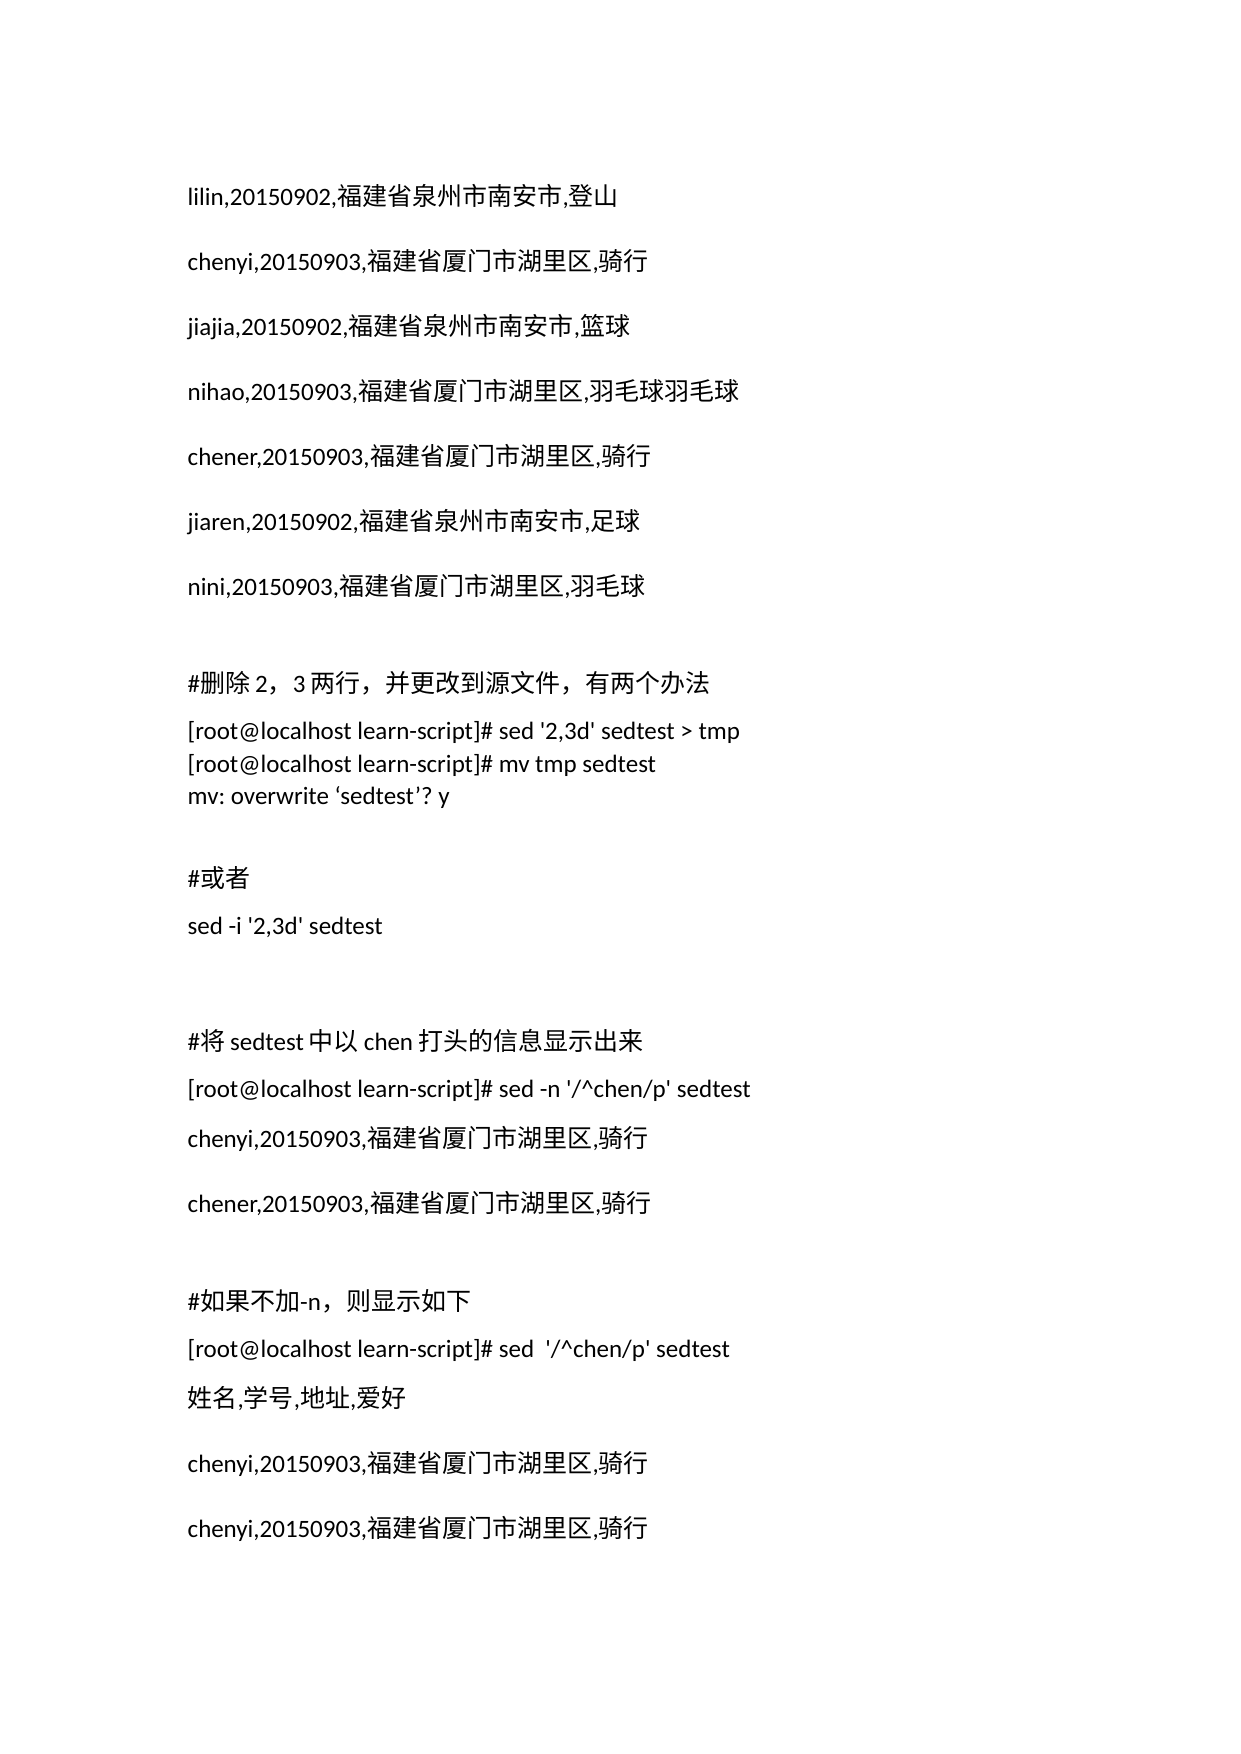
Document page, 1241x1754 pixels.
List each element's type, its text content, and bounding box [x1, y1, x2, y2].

text #删除2，3两行，并更改到源文件，有两个办法 [187, 649, 1053, 714]
text chenyi,20150903,福建省厦门市湖里区,骑行 [187, 227, 1053, 292]
text nini,20150903,福建省厦门市湖里区,羽毛球 [187, 552, 1053, 617]
text chenyi,20150903,福建省厦门市湖里区,骑行 [187, 1429, 1053, 1494]
text #如果不加-n，则显示如下 [187, 1267, 1053, 1332]
text chenyi,20150903,福建省厦门市湖里区,骑行 [187, 1494, 1053, 1559]
text [root@localhost learn-script]# sed '/^chen/p' sedtest [187, 1332, 1053, 1364]
text nihao,20150903,福建省厦门市湖里区,羽毛球羽毛球 [187, 357, 1053, 422]
text chener,20150903,福建省厦门市湖里区,骑行 [187, 1169, 1053, 1234]
text chener,20150903,福建省厦门市湖里区,骑行 [187, 422, 1053, 487]
text sed -i '2,3d' sedtest [187, 909, 1053, 942]
text chenyi,20150903,福建省厦门市湖里区,骑行 [187, 1104, 1053, 1169]
text #或者 [187, 844, 1053, 909]
text jiaren,20150902,福建省泉州市南安市,足球 [187, 487, 1053, 552]
text lilin,20150902,福建省泉州市南安市,登山 [187, 162, 1053, 227]
text jiajia,20150902,福建省泉州市南安市,篮球 [187, 292, 1053, 357]
text mv: overwrite ‘sedtest’? y [187, 779, 1053, 812]
text #将sedtest中以chen打头的信息显示出来 [187, 1007, 1053, 1072]
text [root@localhost learn-script]# sed -n '/^chen/p' sedtest [187, 1072, 1053, 1104]
text [root@localhost learn-script]# mv tmp sedtest [187, 747, 1053, 779]
text [root@localhost learn-script]# sed '2,3d' sedtest > tmp [187, 714, 1053, 747]
text 姓名,学号,地址,爱好 [187, 1364, 1053, 1429]
